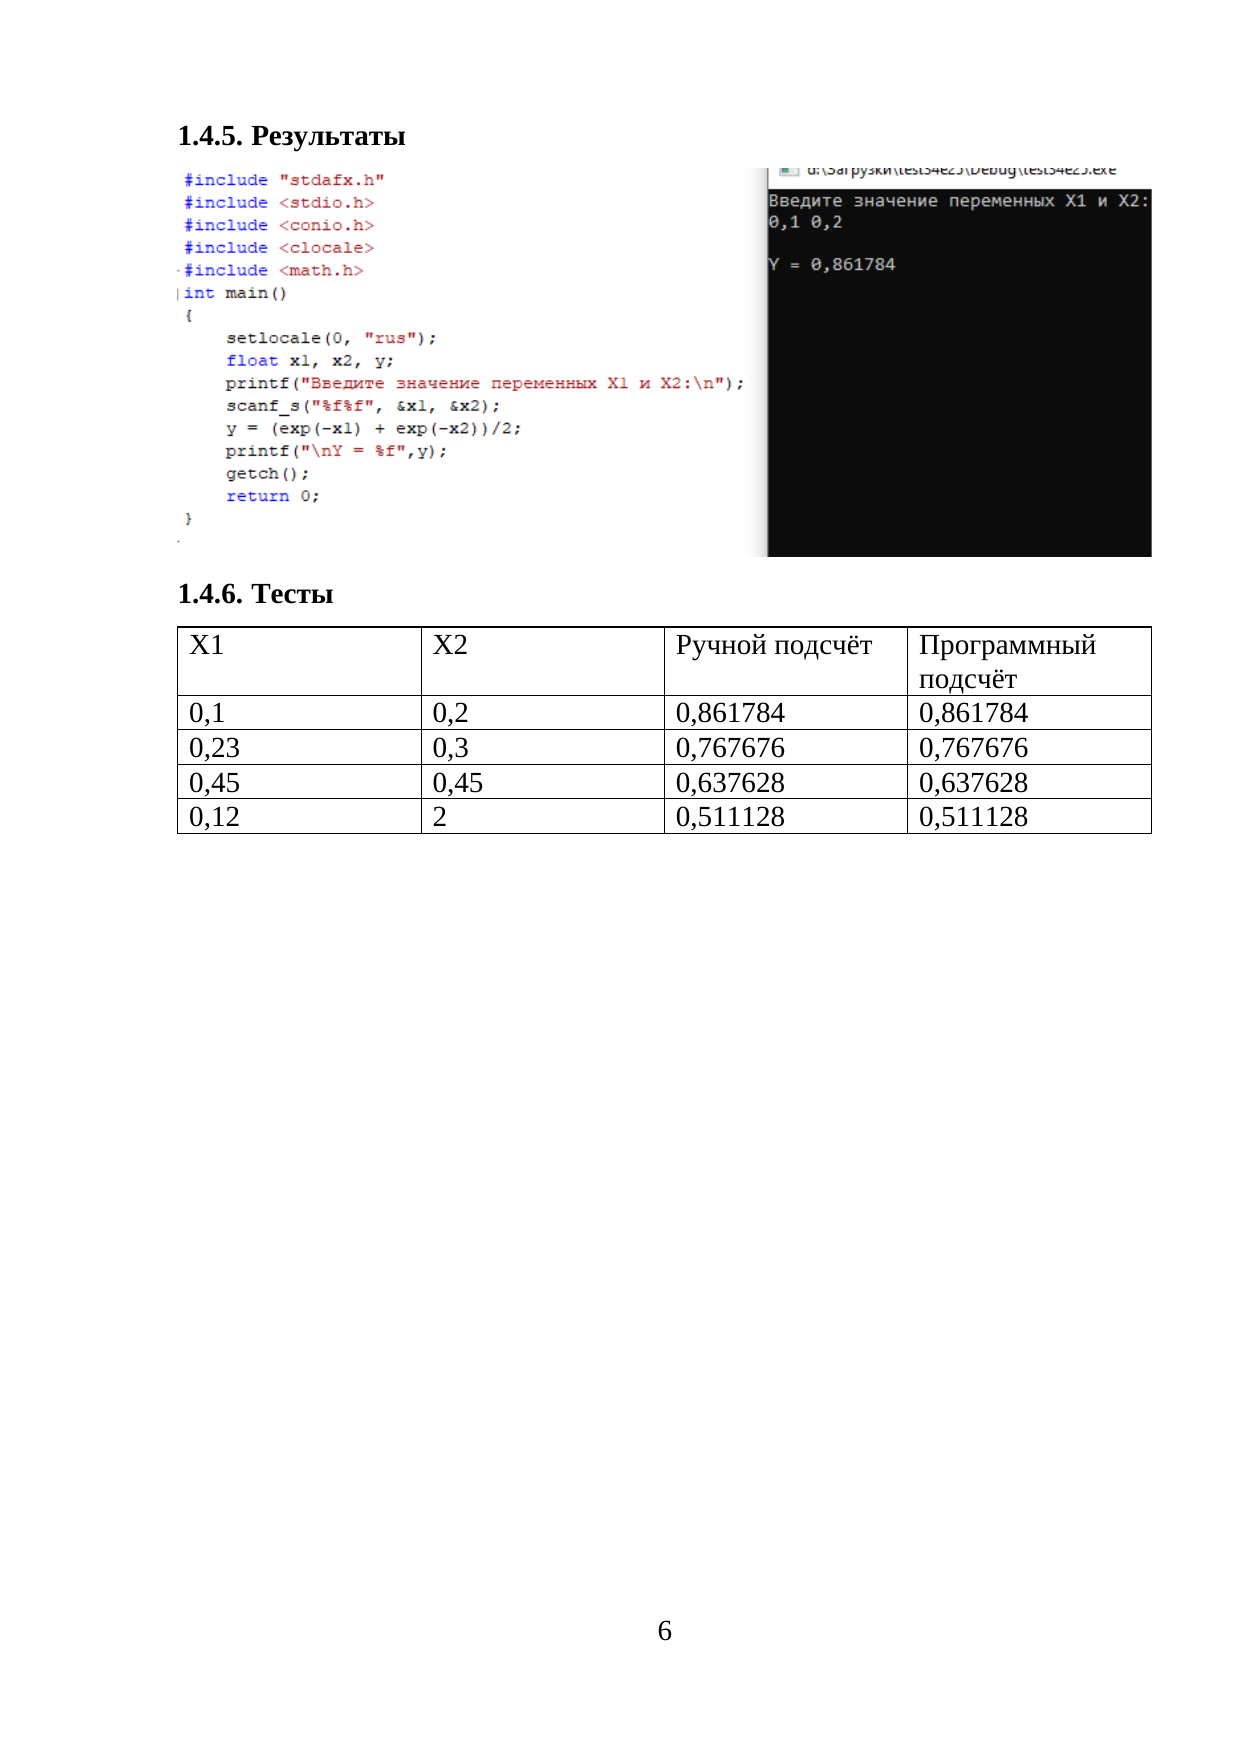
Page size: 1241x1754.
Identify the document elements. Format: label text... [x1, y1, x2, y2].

table_cell 0,23 [178, 730, 421, 764]
table_cell 0,2 [422, 696, 664, 729]
table_cell 0,637628 [665, 765, 907, 798]
table_cell 2 [422, 799, 664, 833]
table_cell 0,767676 [665, 730, 907, 764]
table_cell 0,861784 [665, 696, 907, 729]
table_cell 0,511128 [908, 799, 1151, 833]
text Тесты [177, 576, 1152, 610]
table_cell 0,767676 [908, 730, 1151, 764]
table_cell 0,45 [178, 765, 421, 798]
picture [177, 168, 1152, 557]
table_cell 0,45 [422, 765, 664, 798]
table_cell 0,861784 [908, 696, 1151, 729]
table_cell 0,511128 [665, 799, 907, 833]
table_cell 0,3 [422, 730, 664, 764]
table_header Программный подсчёт [908, 628, 1151, 694]
table_cell 0,637628 [908, 765, 1151, 798]
table_header X1 [178, 628, 421, 694]
table_cell 0,1 [178, 696, 421, 729]
table_header X2 [422, 628, 664, 694]
text Результаты [177, 118, 1152, 152]
table_header Ручной подсчёт [665, 628, 907, 694]
table_cell 0,12 [178, 799, 421, 833]
